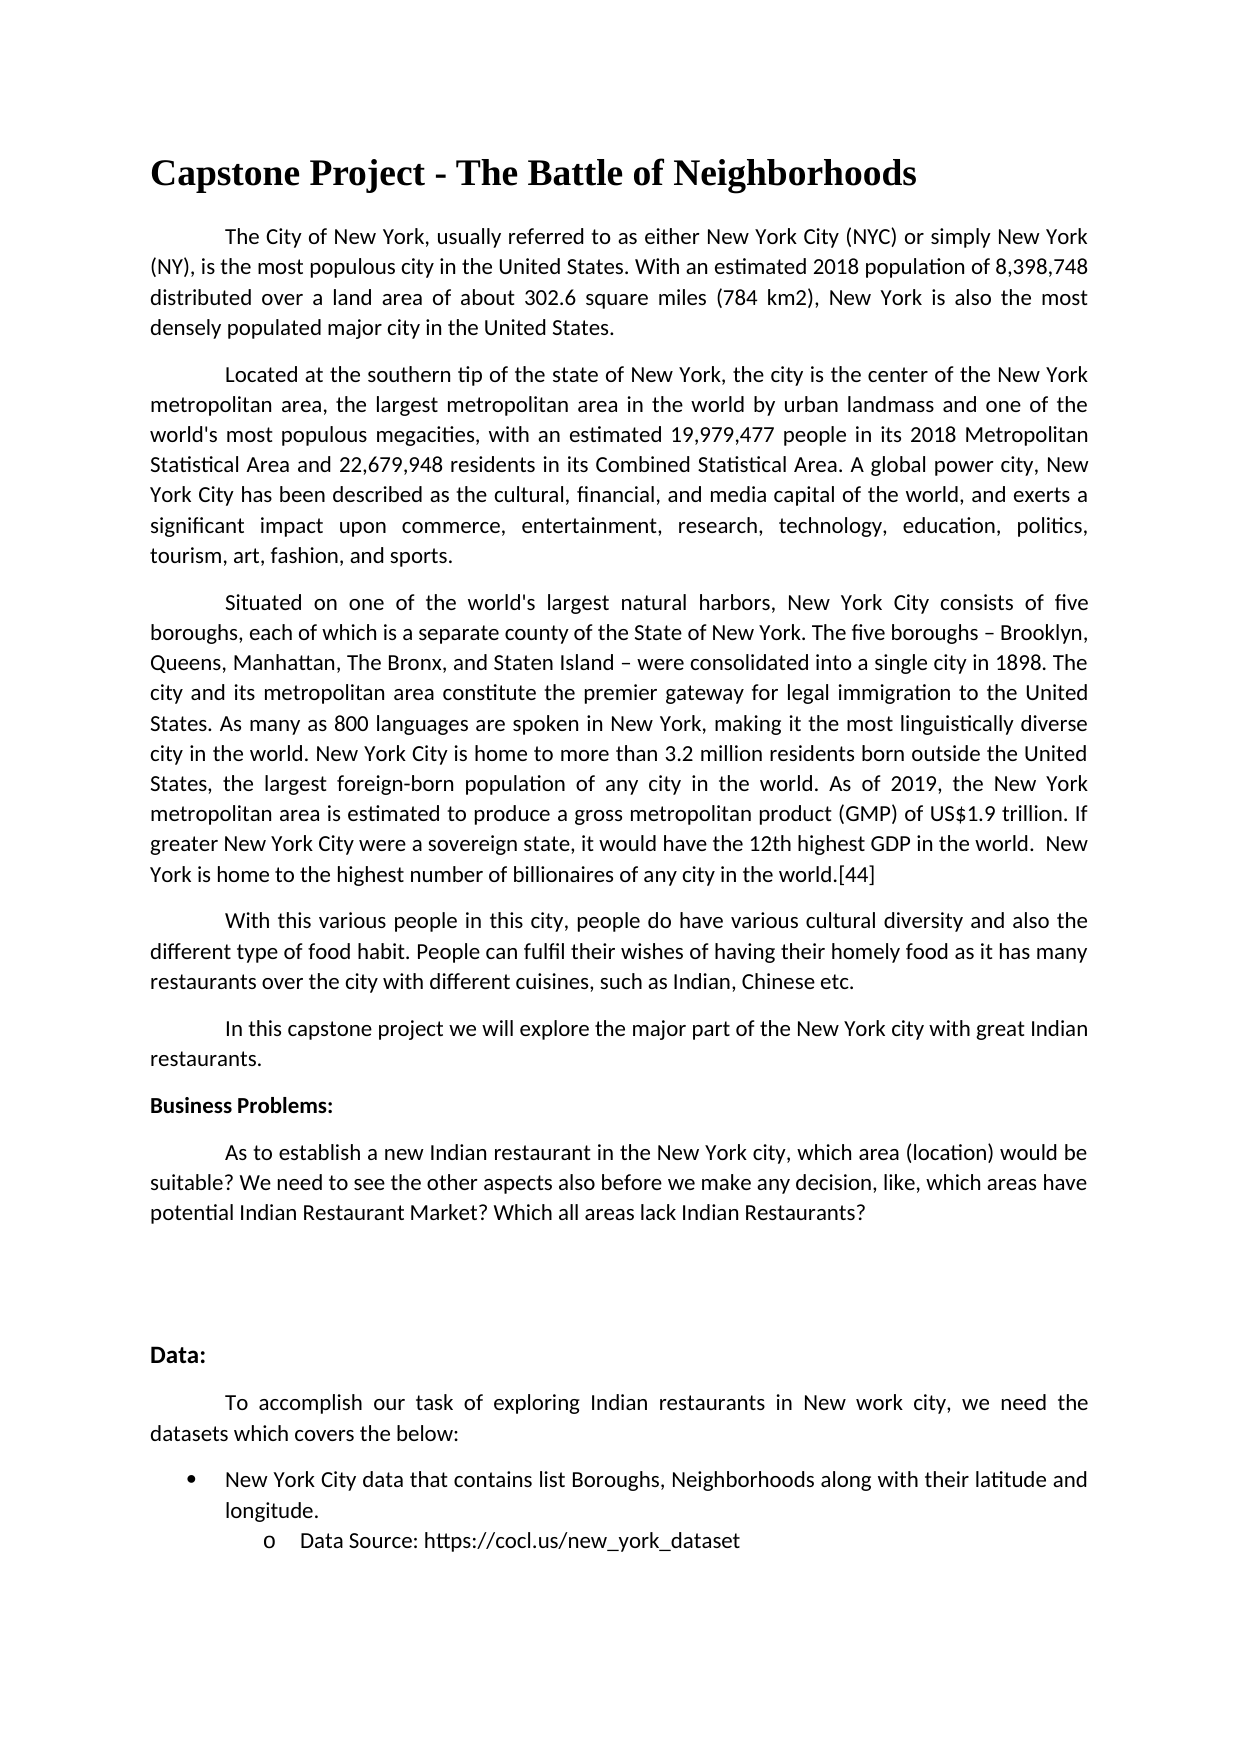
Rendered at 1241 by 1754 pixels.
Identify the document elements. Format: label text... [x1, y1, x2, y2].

text With this various people in this city, people do have various cultural diversity and also the different type of food habit. People can fulfil their wishes of having their homely food as it has many restaurants over the city with different cuisines, such as Indian, Chinese etc. [150, 907, 1090, 995]
list New York City data that contains list Boroughs, Neighborhoods along with their latitude and longitude. [187, 1466, 1090, 1524]
text To accomplish our task of exploring Indian restaurants in New work city, we need the datasets which covers the below: [150, 1388, 1090, 1447]
text In this capstone project we will explore the major part of the New York city with great Indian restaurants. [150, 1014, 1090, 1072]
text Data: [150, 1339, 1090, 1369]
text Situated on one of the world's largest natural harbors, New York City consists of five boroughs, each of which is a separate county of the State of New York. The five boroughs – Brooklyn, Queens, Manhattan, The Bronx, and Staten Island – were consolidated into a single city in 1898. The city and its metropolitan area constitute the premier gateway for legal immigration to the United States. As many as 800 languages are spoken in New York, making it the most linguistically diverse city in the world. New York City is home to more than 3.2 million residents born outside the United States, the largest foreign-born population of any city in the world. As of 2019, the New York metropolitan area is estimated to produce a gross metropolitan product (GMP) of US$1.9 trillion. If greater New York City were a sovereign state, it would have the 12th highest GDP in the world. New York is home to the highest number of billionaires of any city in the world.[44] [150, 588, 1090, 888]
text Located at the southern tip of the state of New York, the city is the center of the New York metropolitan area, the largest metropolitan area in the world by urban landmass and one of the world's most populous megacities, with an estimated 19,979,477 people in its 2018 Metropolitan Statistical Area and 22,679,948 residents in its Combined Statistical Area. A global power city, New York City has been described as the cultural, financial, and media capital of the world, and exerts a significant impact upon commerce, entertainment, research, technology, education, politics, tourism, art, fashion, and sports. [150, 360, 1090, 569]
list Data Source: https://cocl.us/new_york_dataset [262, 1526, 1090, 1555]
text Business Problems: [150, 1091, 1090, 1119]
text The City of New York, usually referred to as either New York City (NYC) or simply New York (NY), is the most populous city in the United States. With an estimated 2018 population of 8,398,748 distributed over a land area of about 302.6 square miles (784 km2), New York is also the most densely populated major city in the United States. [150, 222, 1090, 341]
text Capstone Project - The Battle of Neighborhoods [150, 150, 1090, 193]
text As to establish a new Indian restaurant in the New York city, which area (location) would be suitable? We need to see the other aspects also before we make any decision, like, which areas have potential Indian Restaurant Market? Which all areas lack Indian Restaurants? [150, 1138, 1090, 1226]
